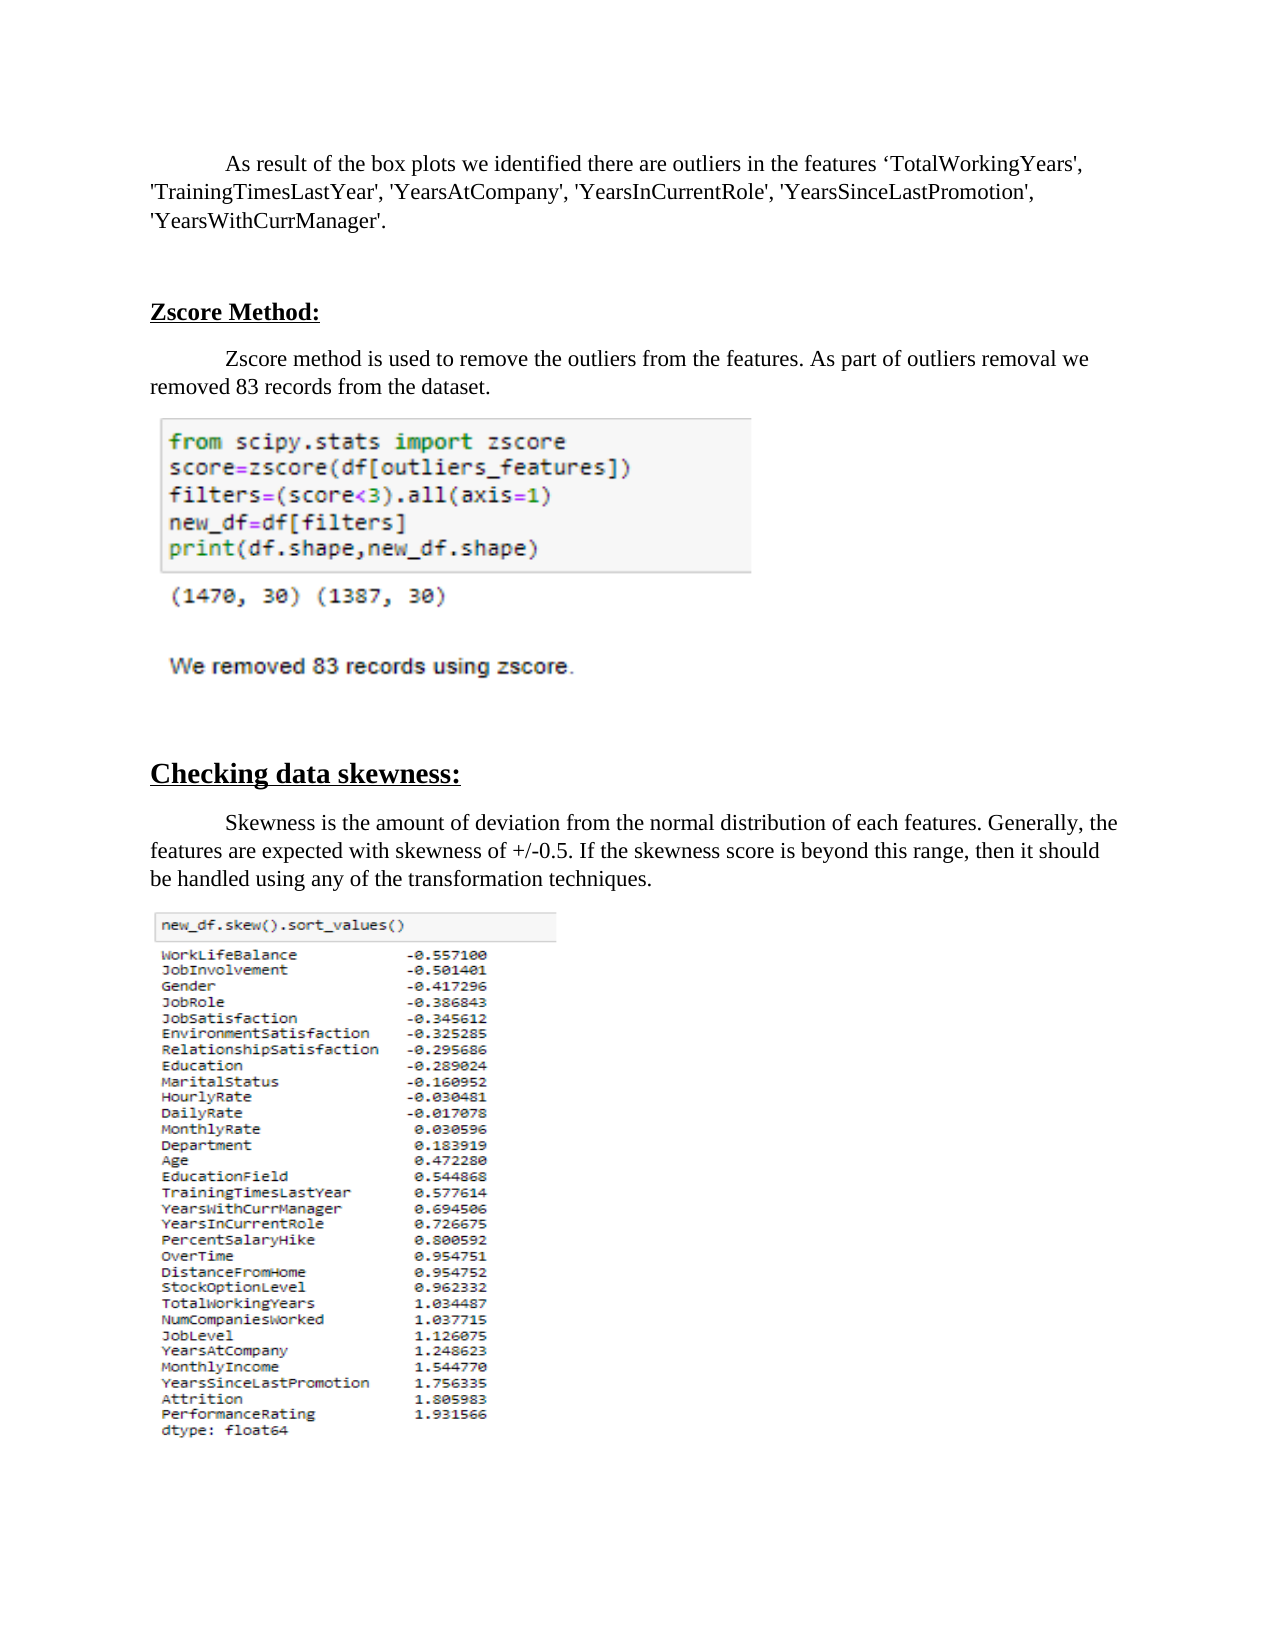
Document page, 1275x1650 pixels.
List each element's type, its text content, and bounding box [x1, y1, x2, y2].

text Checking data skewness: [150, 756, 1125, 789]
text Skewness is the amount of deviation from the normal distribution of each features. Generally, the features are expected with skewness of +/-0.5. If the skewness score is beyond this range, then it should be handled using any of the transformation techniques. [150, 808, 1125, 892]
text Zscore method is used to remove the outliers from the features. As part of outliers removal we removed 83 records from the dataset. [150, 345, 1125, 399]
picture [150, 910, 557, 1450]
text As result of the box plots we identified there are outliers in the features ‘TotalWorkingYears', 'TrainingTimesLastYear', 'YearsAtCompany', 'YearsInCurrentRole', 'YearsSinceLastPromotion', 'YearsWithCurrManager'. [150, 150, 1125, 233]
picture [150, 418, 752, 692]
text Zscore Method: [150, 297, 1125, 326]
